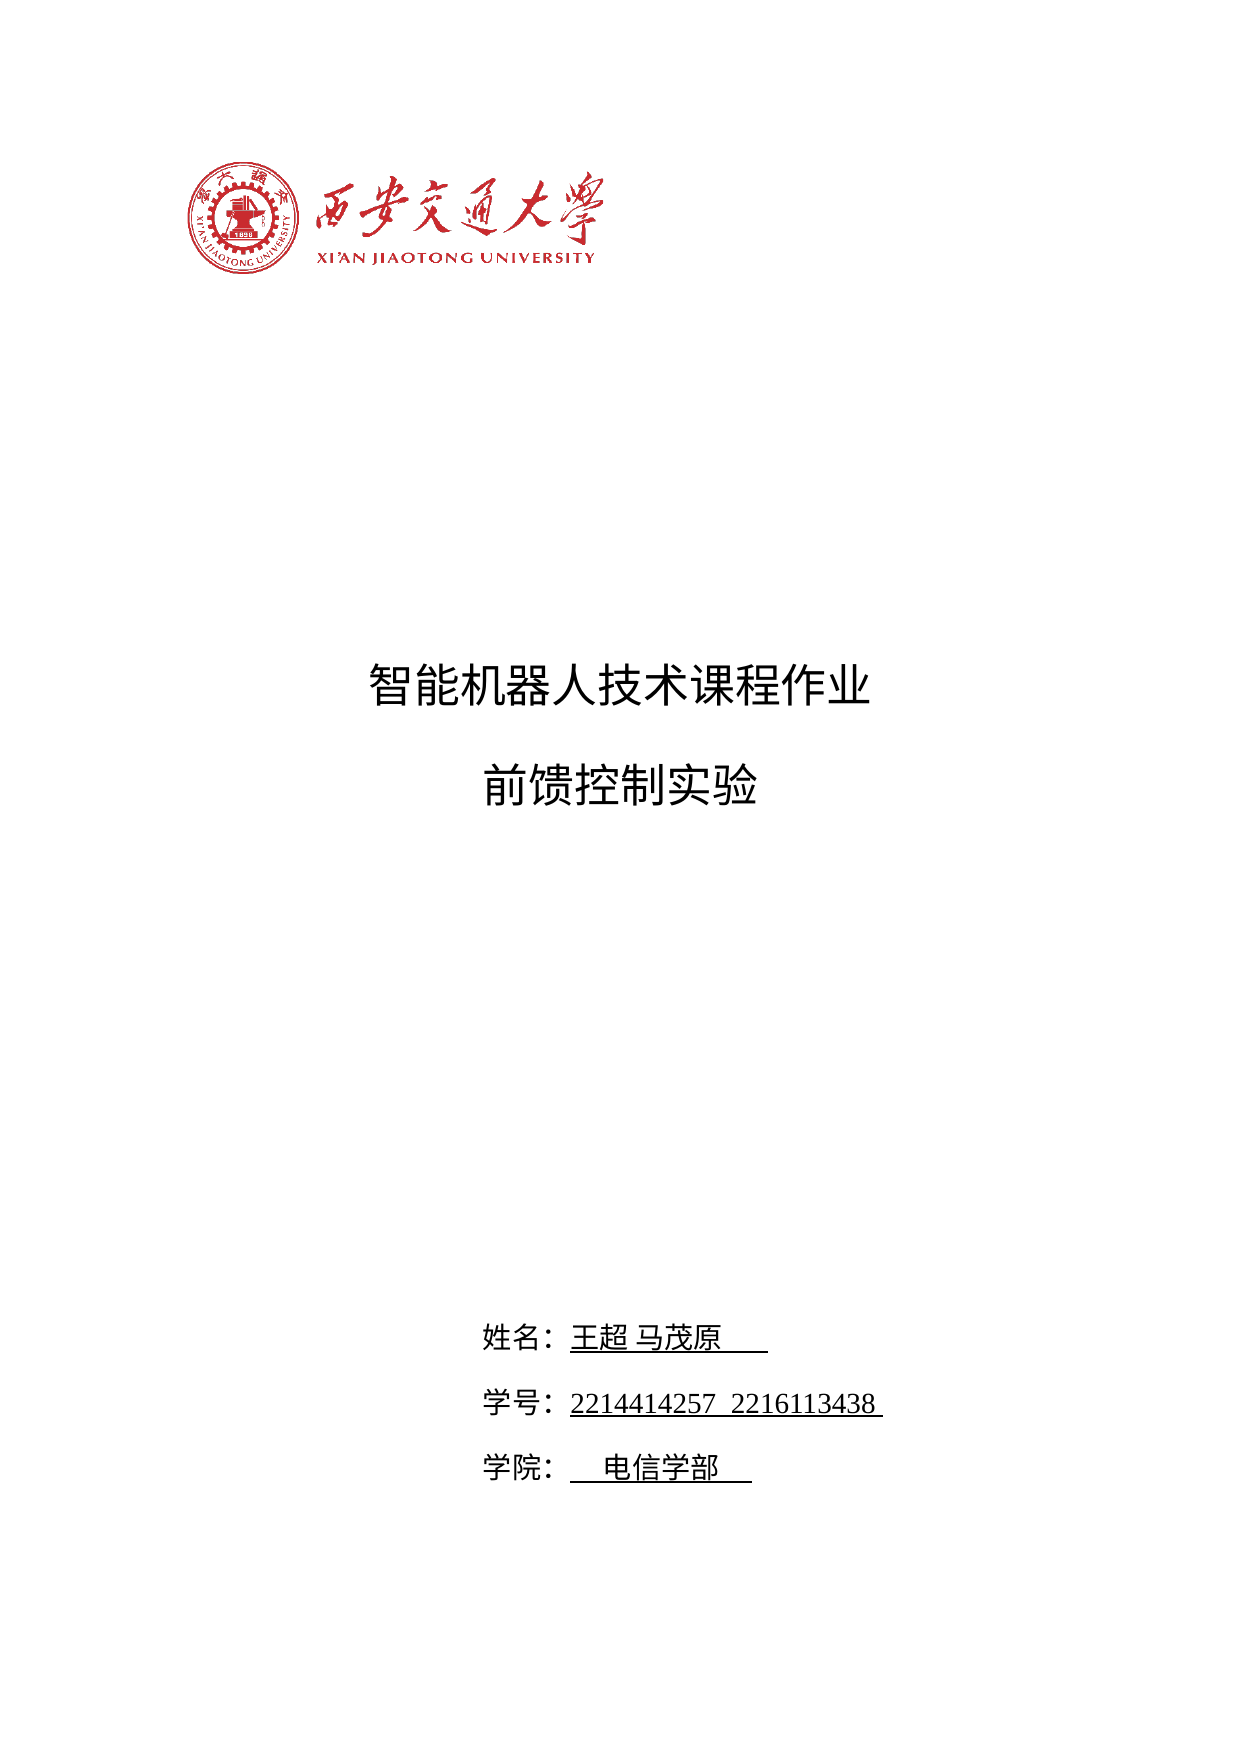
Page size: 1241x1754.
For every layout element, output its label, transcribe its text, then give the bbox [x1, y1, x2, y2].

text 姓名：王超 马茂原 [187, 1303, 1053, 1368]
text 智能机器人技术课程作业 [187, 649, 1053, 716]
text 前馈控制实验 [187, 749, 1053, 815]
picture [187, 162, 604, 274]
text 学院： 电信学部 [187, 1433, 1053, 1498]
text 学号：2214414257 2216113438 [187, 1368, 1053, 1433]
